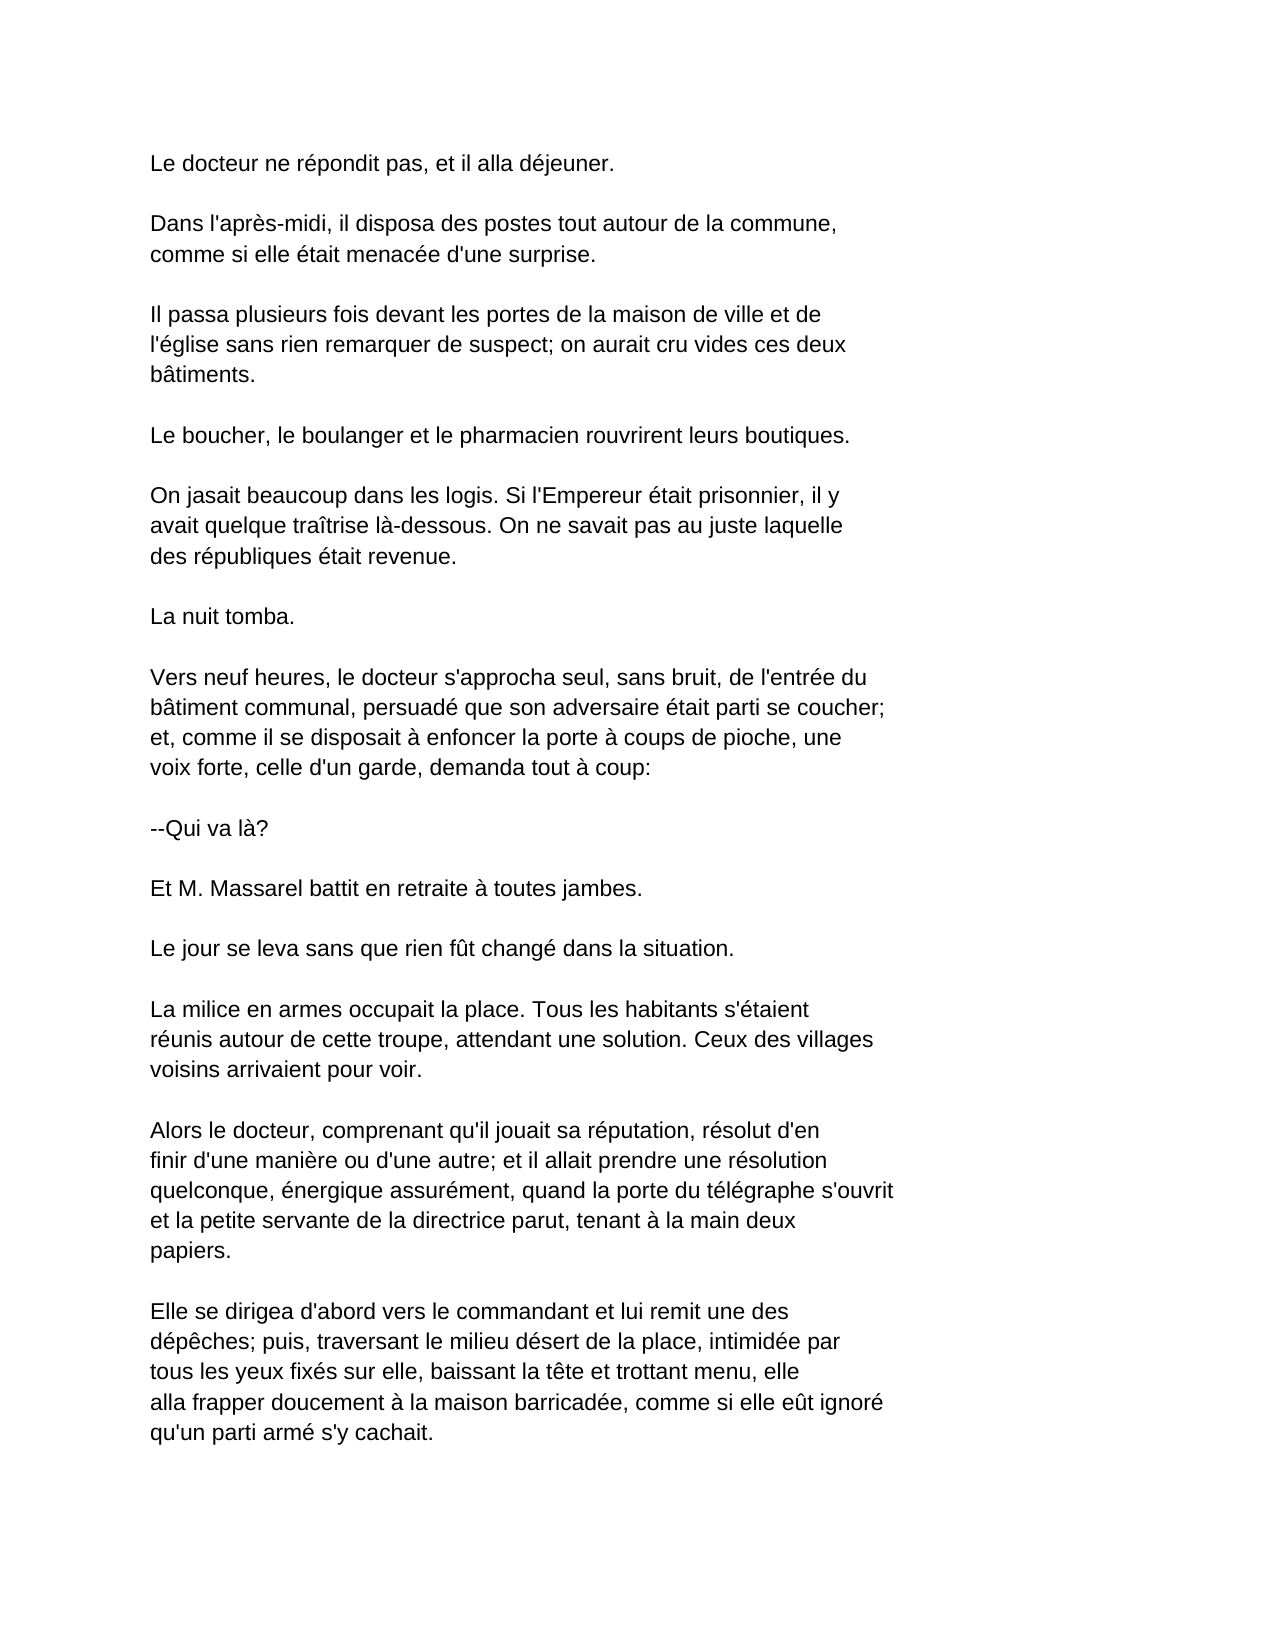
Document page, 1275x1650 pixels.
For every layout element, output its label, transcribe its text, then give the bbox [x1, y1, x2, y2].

text papiers. [150, 1237, 1125, 1264]
text Le jour se leva sans que rien fût changé dans la situation. [150, 935, 1125, 962]
text La milice en armes occupait la place. Tous les habitants s'étaient [150, 996, 1125, 1022]
text On jasait beaucoup dans les logis. Si l'Empereur était prisonnier, il y [150, 482, 1125, 509]
text bâtiment communal, persuadé que son adversaire était parti se coucher; [150, 694, 1125, 720]
text tous les yeux fixés sur elle, baissant la tête et trottant menu, elle [150, 1358, 1125, 1385]
text et, comme il se disposait à enfoncer la porte à coups de pioche, une [150, 724, 1125, 750]
text Le docteur ne répondit pas, et il alla déjeuner. [150, 150, 1125, 176]
text finir d'une manière ou d'une autre; et il allait prendre une résolution [150, 1147, 1125, 1173]
text avait quelque traîtrise là-dessous. On ne savait pas au juste laquelle [150, 512, 1125, 539]
text Le boucher, le boulanger et le pharmacien rouvrirent leurs boutiques. [150, 422, 1125, 448]
text quelconque, énergique assurément, quand la porte du télégraphe s'ouvrit [150, 1177, 1125, 1203]
text Et M. Massarel battit en retraite à toutes jambes. [150, 875, 1125, 901]
text Alors le docteur, comprenant qu'il jouait sa réputation, résolut d'en [150, 1117, 1125, 1143]
text qu'un parti armé s'y cachait. [150, 1419, 1125, 1445]
text Elle se dirigea d'abord vers le commandant et lui remit une des [150, 1298, 1125, 1324]
text Dans l'après-midi, il disposa des postes tout autour de la commune, [150, 210, 1125, 237]
text comme si elle était menacée d'une surprise. [150, 241, 1125, 267]
text --Qui va là? [150, 814, 1125, 841]
text bâtiments. [150, 361, 1125, 388]
text Il passa plusieurs fois devant les portes de la maison de ville et de [150, 301, 1125, 327]
text l'église sans rien remarquer de suspect; on aurait cru vides ces deux [150, 331, 1125, 358]
text Vers neuf heures, le docteur s'approcha seul, sans bruit, de l'entrée du [150, 663, 1125, 690]
text voisins arrivaient pour voir. [150, 1056, 1125, 1083]
text et la petite servante de la directrice parut, tenant à la main deux [150, 1207, 1125, 1234]
text réunis autour de cette troupe, attendant une solution. Ceux des villages [150, 1026, 1125, 1052]
text voix forte, celle d'un garde, demanda tout à coup: [150, 754, 1125, 781]
text dépêches; puis, traversant le milieu désert de la place, intimidée par [150, 1328, 1125, 1354]
text La nuit tomba. [150, 603, 1125, 629]
text des républiques était revenue. [150, 543, 1125, 569]
text alla frapper doucement à la maison barricadée, comme si elle eût ignoré [150, 1388, 1125, 1415]
